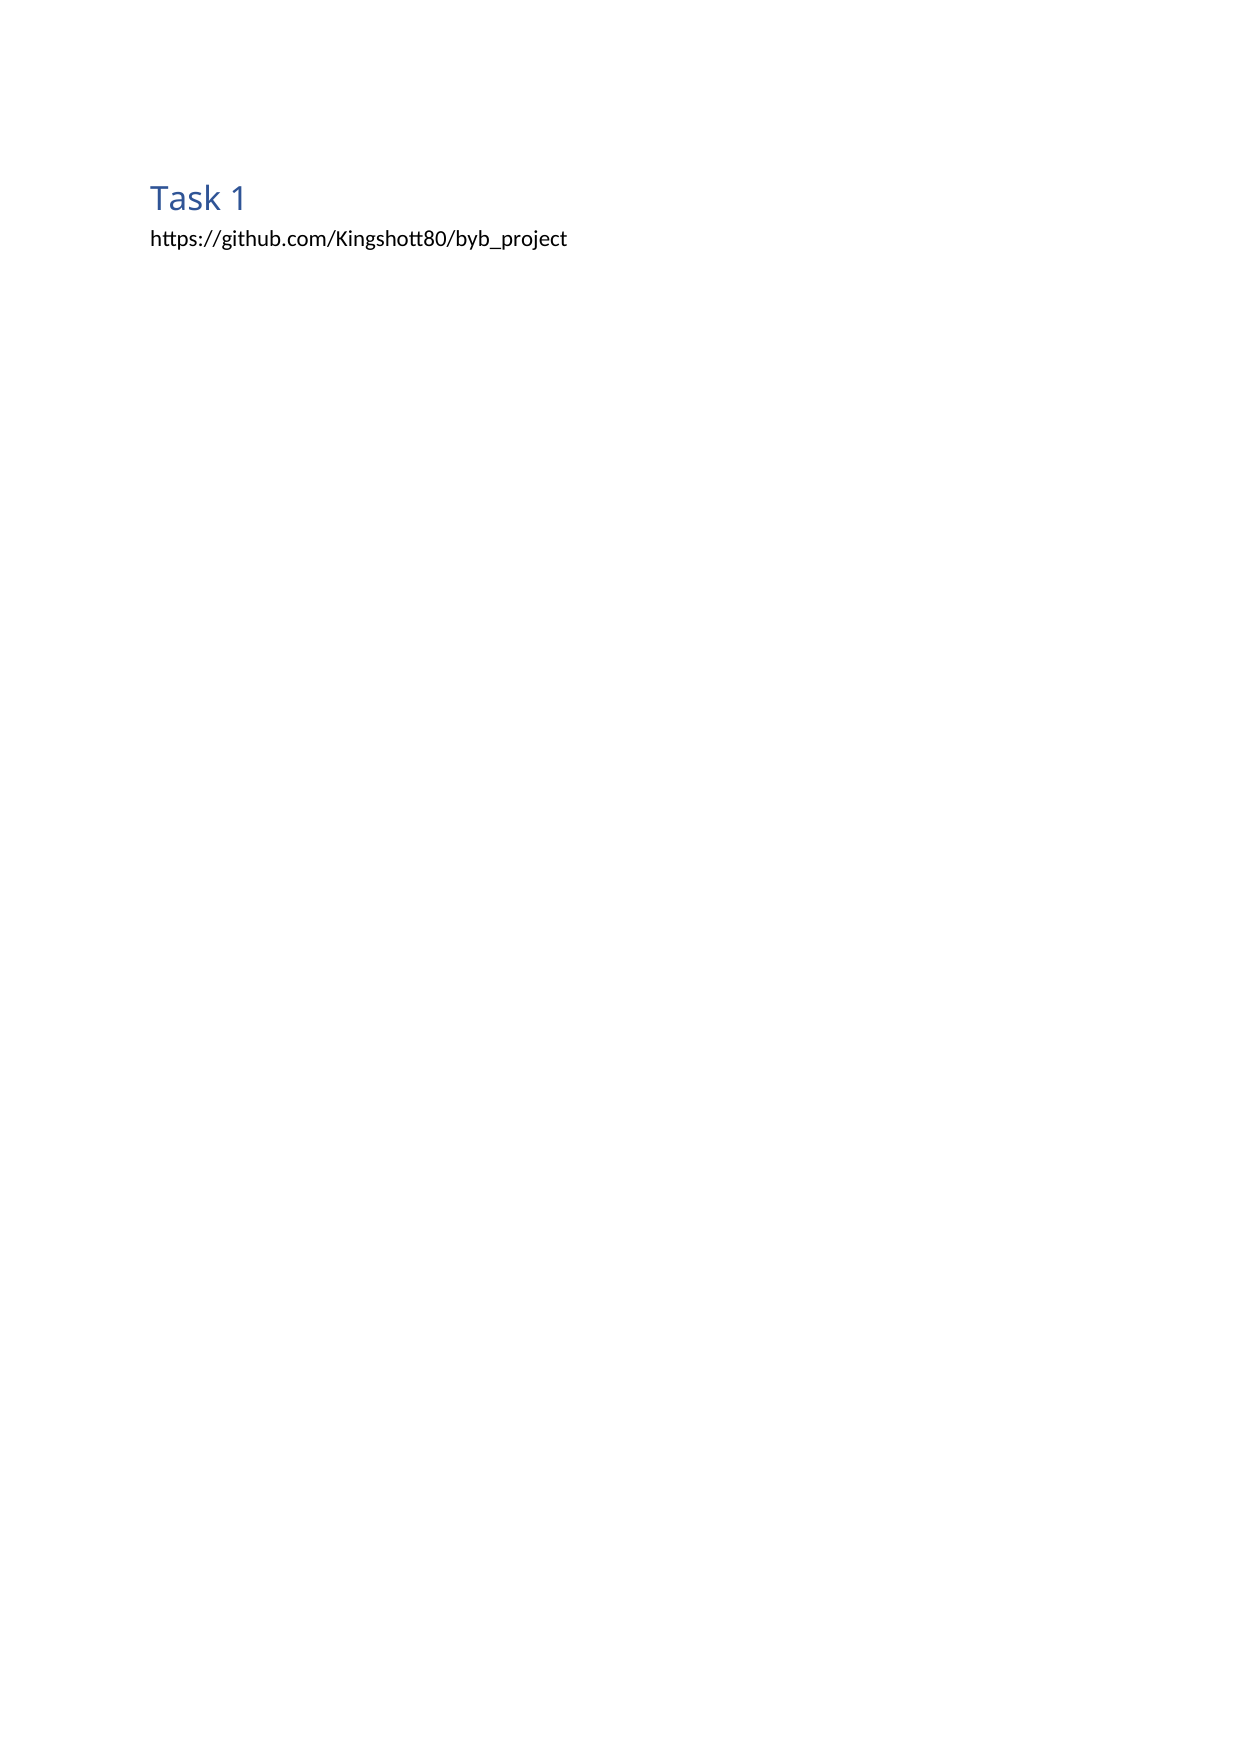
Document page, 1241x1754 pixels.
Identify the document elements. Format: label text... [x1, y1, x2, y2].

text https://github.com/Kingshott80/byb_project [150, 224, 1090, 252]
subtitle Task 1 [150, 175, 1090, 220]
